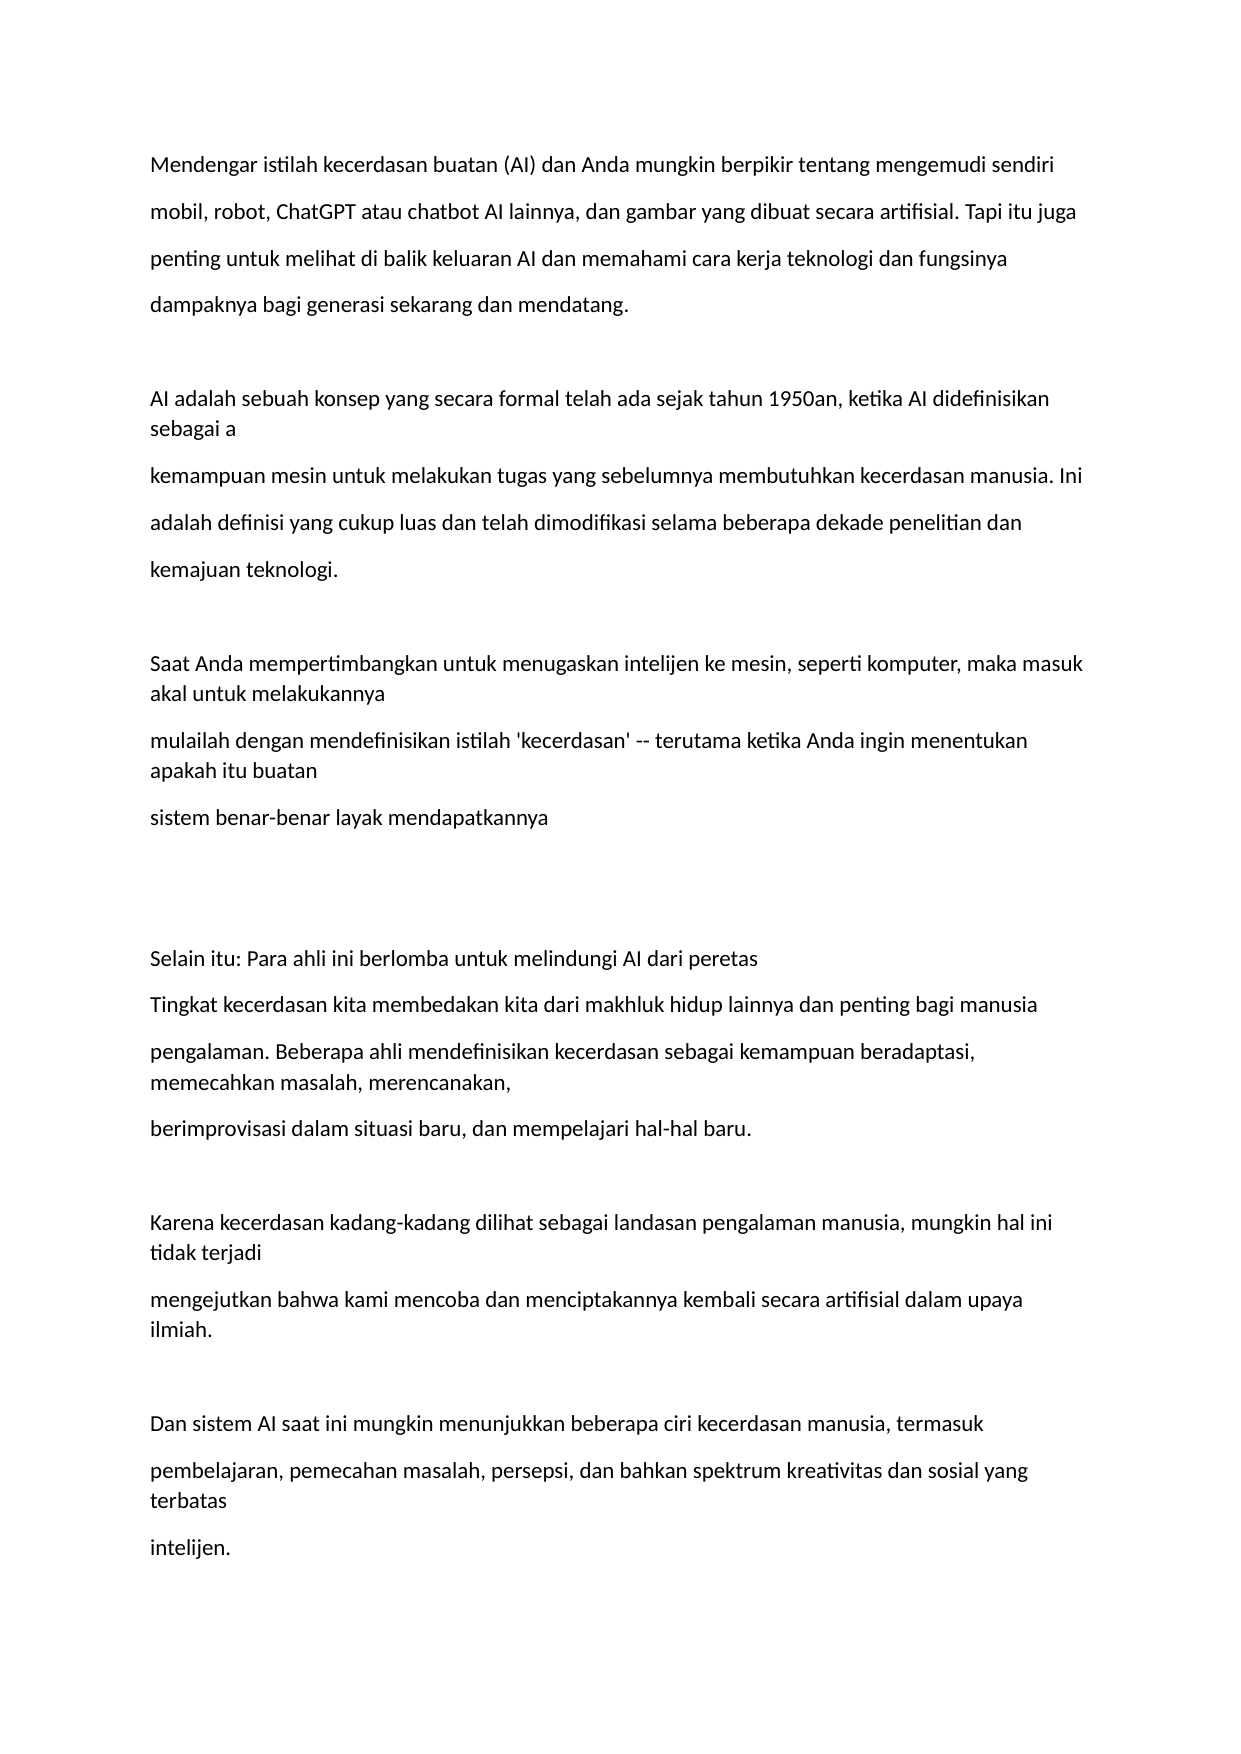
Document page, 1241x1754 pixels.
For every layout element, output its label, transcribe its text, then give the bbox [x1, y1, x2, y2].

text Dan sistem AI saat ini mungkin menunjukkan beberapa ciri kecerdasan manusia, termasuk [150, 1409, 1090, 1437]
text AI adalah sebuah konsep yang secara formal telah ada sejak tahun 1950an, ketika AI didefinisikan sebagai a [150, 384, 1090, 443]
text adalah definisi yang cukup luas dan telah dimodifikasi selama beberapa dekade penelitian dan [150, 508, 1090, 536]
text penting untuk melihat di balik keluaran AI dan memahami cara kerja teknologi dan fungsinya [150, 244, 1090, 272]
text berimprovisasi dalam situasi baru, dan mempelajari hal-hal baru. [150, 1114, 1090, 1143]
text pembelajaran, pemecahan masalah, persepsi, dan bahkan spektrum kreativitas dan sosial yang terbatas [150, 1456, 1090, 1514]
text sistem benar-benar layak mendapatkannya [150, 803, 1090, 831]
text pengalaman. Beberapa ahli mendefinisikan kecerdasan sebagai kemampuan beradaptasi, memecahkan masalah, merencanakan, [150, 1037, 1090, 1096]
text Karena kecerdasan kadang-kadang dilihat sebagai landasan pengalaman manusia, mungkin hal ini tidak terjadi [150, 1208, 1090, 1267]
text Tingkat kecerdasan kita membedakan kita dari makhluk hidup lainnya dan penting bagi manusia [150, 991, 1090, 1019]
text dampaknya bagi generasi sekarang dan mendatang. [150, 291, 1090, 319]
text mobil, robot, ChatGPT atau chatbot AI lainnya, dan gambar yang dibuat secara artifisial. Tapi itu juga [150, 197, 1090, 225]
text mengejutkan bahwa kami mencoba dan menciptakannya kembali secara artifisial dalam upaya ilmiah. [150, 1285, 1090, 1344]
text Saat Anda mempertimbangkan untuk menugaskan intelijen ke mesin, seperti komputer, maka masuk akal untuk melakukannya [150, 649, 1090, 707]
text mulailah dengan mendefinisikan istilah 'kecerdasan' -- terutama ketika Anda ingin menentukan apakah itu buatan [150, 726, 1090, 784]
text kemajuan teknologi. [150, 555, 1090, 583]
text Mendengar istilah kecerdasan buatan (AI) dan Anda mungkin berpikir tentang mengemudi sendiri [150, 150, 1090, 178]
text kemampuan mesin untuk melakukan tugas yang sebelumnya membutuhkan kecerdasan manusia. Ini [150, 461, 1090, 489]
text Selain itu: Para ahli ini berlomba untuk melindungi AI dari peretas [150, 944, 1090, 972]
text intelijen. [150, 1533, 1090, 1561]
